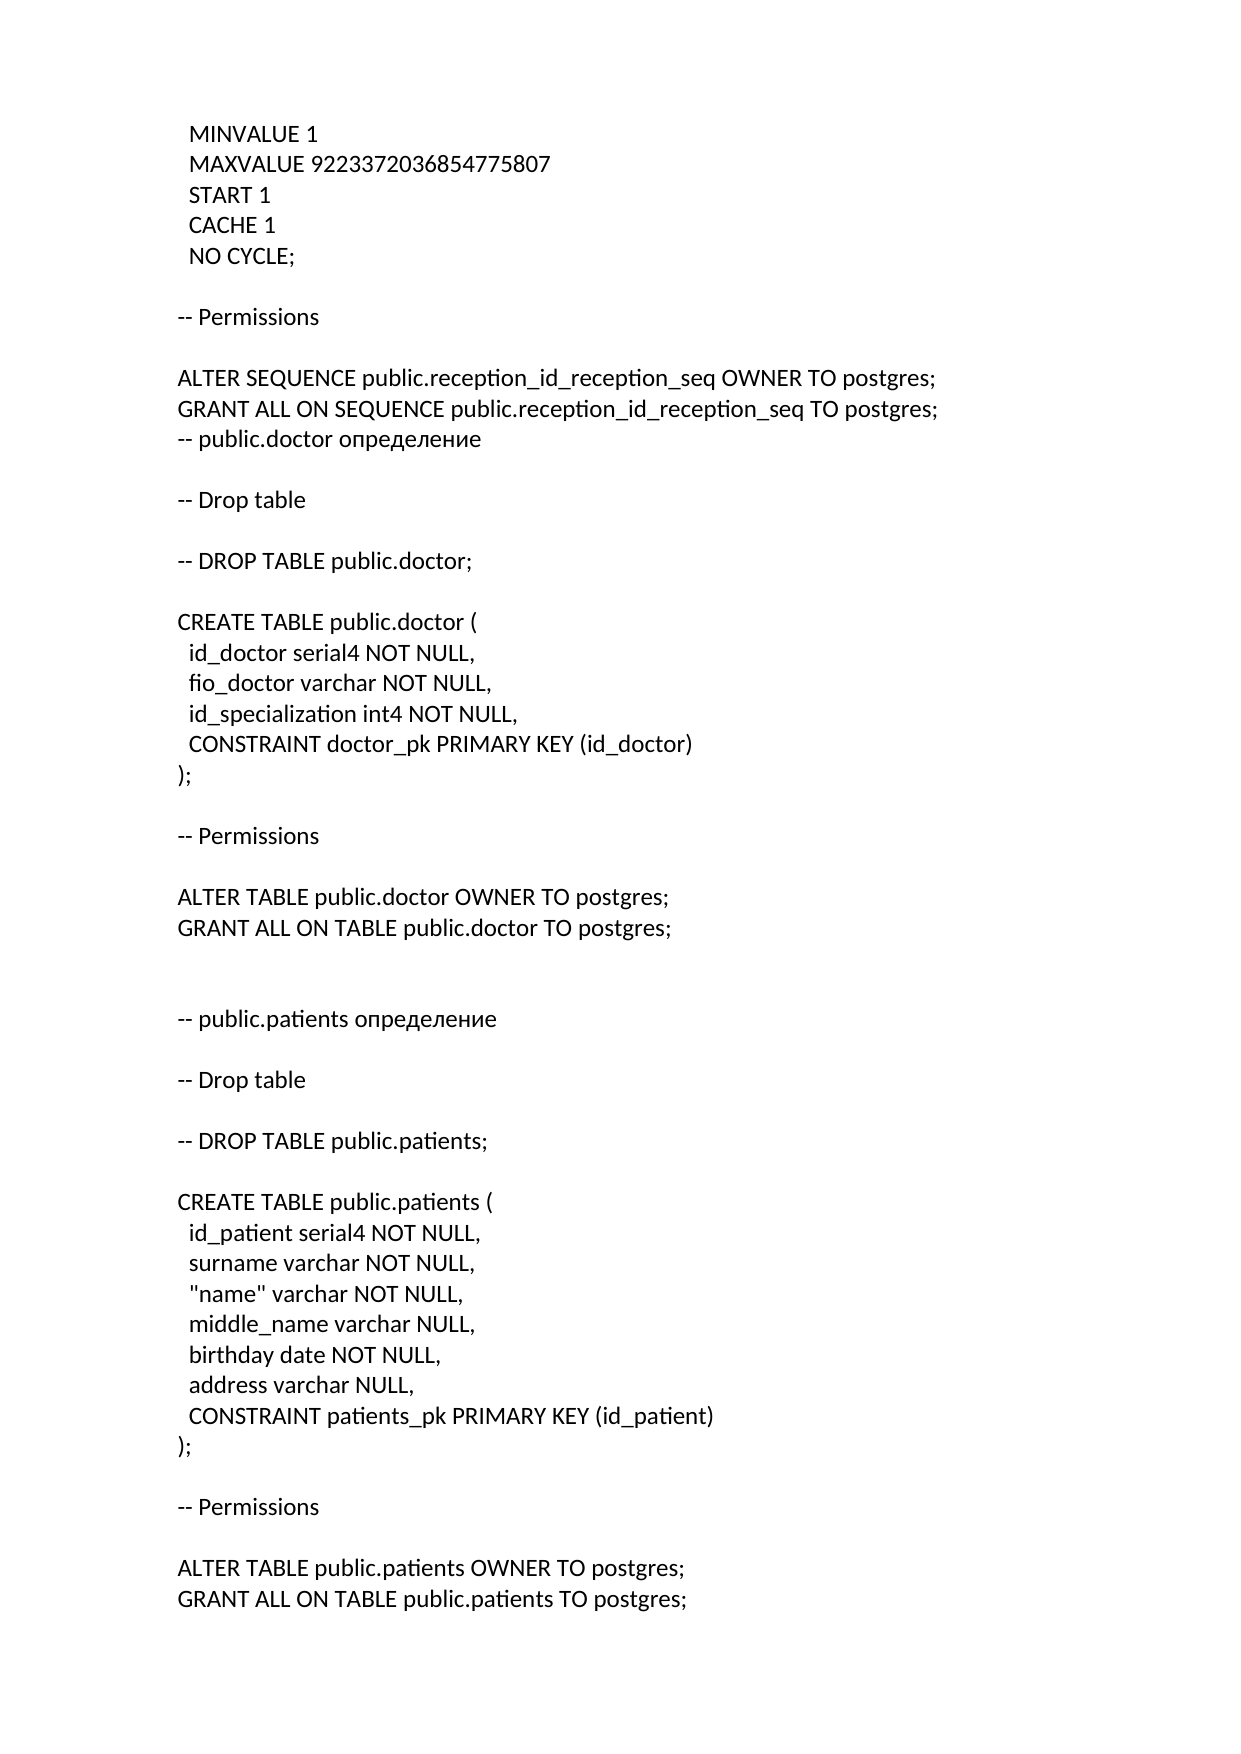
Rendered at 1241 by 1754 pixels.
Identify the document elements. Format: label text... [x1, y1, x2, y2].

text -- Drop table [177, 1064, 1152, 1095]
text -- Permissions [177, 820, 1152, 851]
text CREATE TABLE public.doctor ( [177, 606, 1152, 637]
text -- public.patients определение [177, 1003, 1152, 1034]
text id_specialization int4 NOT NULL, [177, 698, 1152, 728]
text GRANT ALL ON SEQUENCE public.reception_id_reception_seq TO postgres; [177, 393, 1152, 423]
text -- Drop table [177, 484, 1152, 515]
text id_doctor serial4 NOT NULL, [177, 637, 1152, 667]
text CREATE TABLE public.patients ( [177, 1186, 1152, 1217]
text "name" varchar NOT NULL, [177, 1278, 1152, 1308]
text GRANT ALL ON TABLE public.patients TO postgres; [177, 1583, 1152, 1614]
text START 1 [177, 179, 1152, 210]
text MINVALUE 1 [177, 118, 1152, 149]
text ); [177, 759, 1152, 789]
text fio_doctor varchar NOT NULL, [177, 667, 1152, 698]
text middle_name varchar NULL, [177, 1308, 1152, 1339]
text birthday date NOT NULL, [177, 1339, 1152, 1369]
text id_patient serial4 NOT NULL, [177, 1217, 1152, 1247]
text ); [177, 1431, 1152, 1461]
text -- DROP TABLE public.doctor; [177, 545, 1152, 576]
text CONSTRAINT doctor_pk PRIMARY KEY (id_doctor) [177, 728, 1152, 759]
text -- DROP TABLE public.patients; [177, 1125, 1152, 1156]
text CONSTRAINT patients_pk PRIMARY KEY (id_patient) [177, 1400, 1152, 1431]
text -- Permissions [177, 1492, 1152, 1522]
text MAXVALUE 9223372036854775807 [177, 149, 1152, 179]
text NO CYCLE; [177, 240, 1152, 271]
text -- Permissions [177, 301, 1152, 332]
text ALTER TABLE public.doctor OWNER TO postgres; [177, 881, 1152, 912]
text surname varchar NOT NULL, [177, 1247, 1152, 1278]
text -- public.doctor определение [177, 423, 1152, 454]
text ALTER SEQUENCE public.reception_id_reception_seq OWNER TO postgres; [177, 362, 1152, 393]
text address varchar NULL, [177, 1369, 1152, 1400]
text ALTER TABLE public.patients OWNER TO postgres; [177, 1553, 1152, 1583]
text CACHE 1 [177, 210, 1152, 240]
text GRANT ALL ON TABLE public.doctor TO postgres; [177, 912, 1152, 942]
